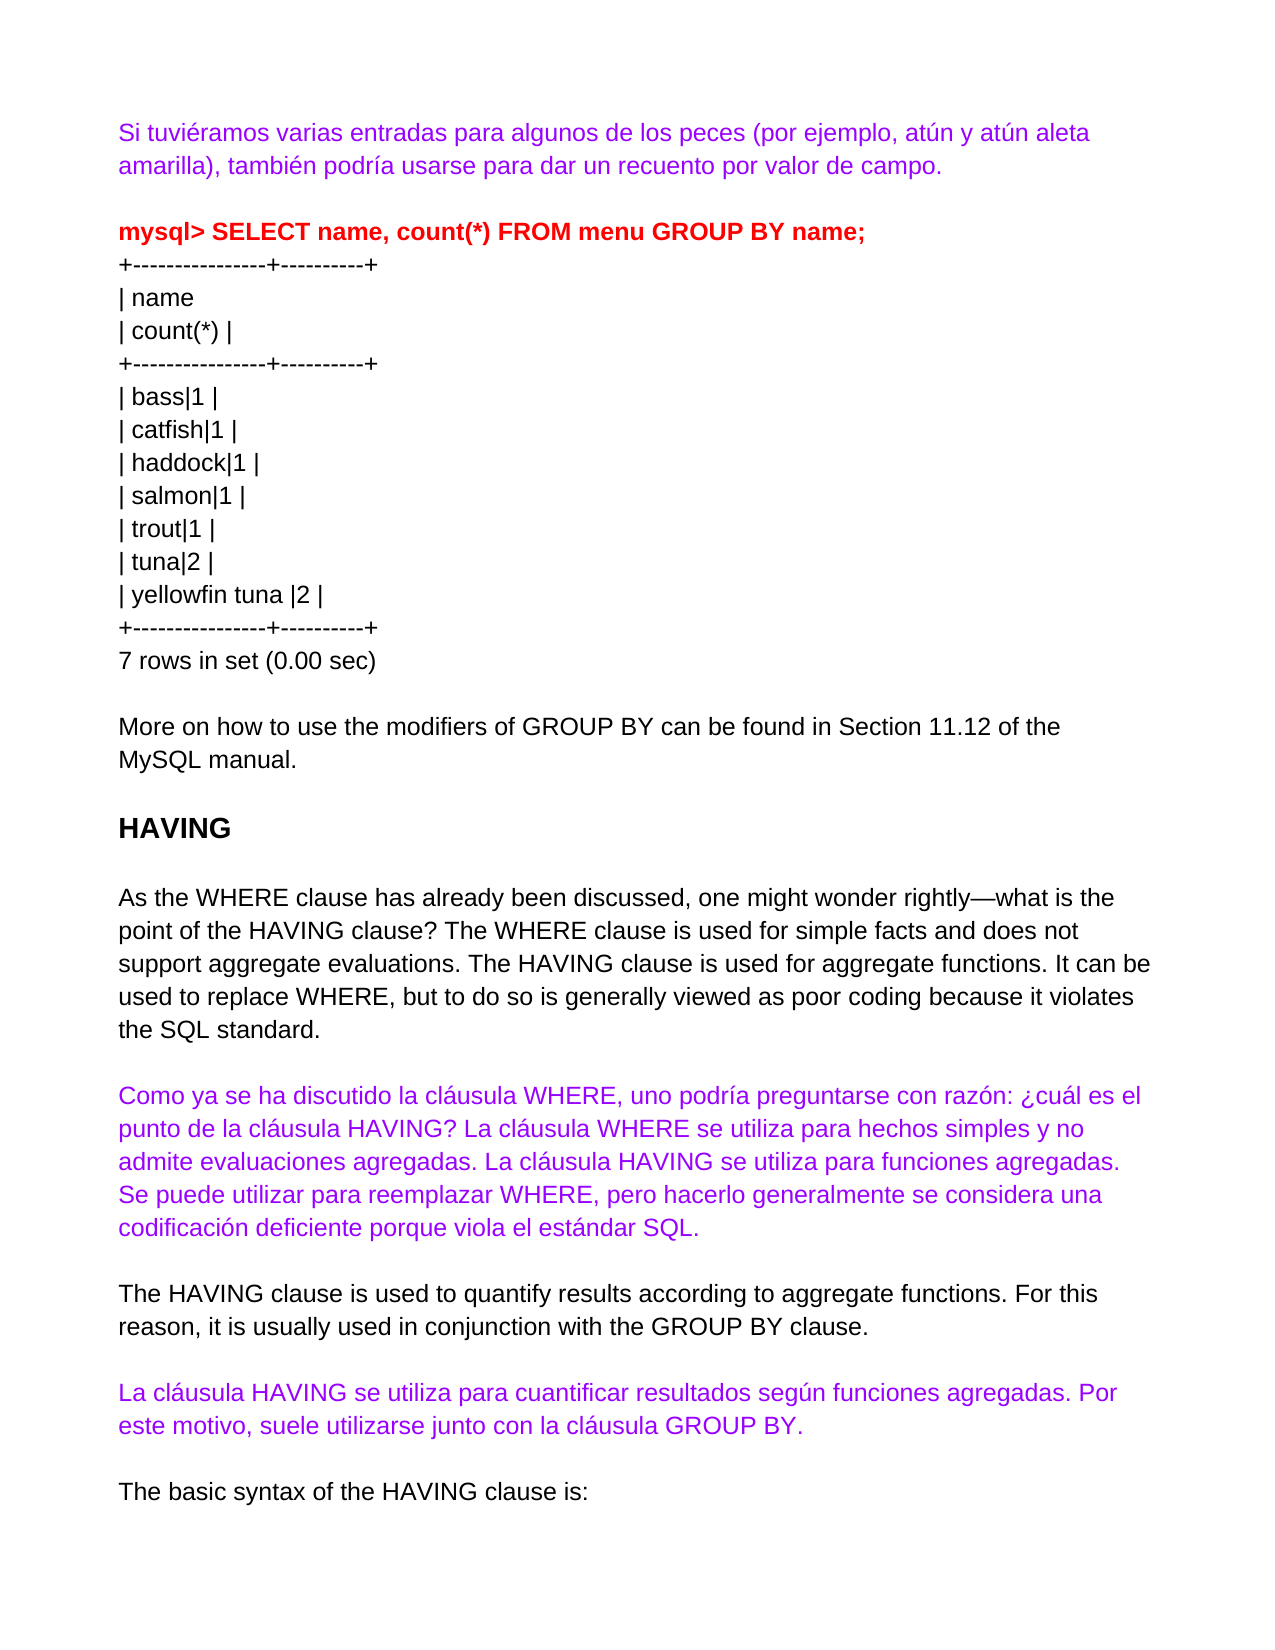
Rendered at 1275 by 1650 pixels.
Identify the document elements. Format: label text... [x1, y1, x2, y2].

text | haddock|1 | [118, 448, 1157, 477]
text +----------------+----------+ [118, 613, 1157, 642]
text | yellowfin tuna |2 | [118, 580, 1157, 609]
text The HAVING clause is used to quantify results according to aggregate functions. For this reason, it is usually used in conjunction with the GROUP BY clause. [118, 1279, 1157, 1341]
text | bass|1 | [118, 382, 1157, 411]
text mysql> SELECT name, count(*) FROM menu GROUP BY name; [118, 217, 1157, 246]
text More on how to use the modifiers of GROUP BY can be found in Section 11.12 of the [118, 712, 1157, 741]
text HAVING [118, 811, 1157, 845]
text Como ya se ha discutido la cláusula WHERE, uno podría preguntarse con razón: ¿cuál es el punto de la cláusula HAVING? La cláusula WHERE se utiliza para hechos simples y no admite evaluaciones agregadas. La cláusula HAVING se utiliza para funciones agregadas. Se puede utilizar para reemplazar WHERE, pero hacerlo generalmente se considera una codificación deficiente porque viola el estándar SQL. [118, 1081, 1157, 1242]
text Si tuviéramos varias entradas para algunos de los peces (por ejemplo, atún y atún aleta amarilla), también podría usarse para dar un recuento por valor de campo. [118, 118, 1157, 180]
text | salmon|1 | [118, 481, 1157, 510]
text | catfish|1 | [118, 415, 1157, 444]
text | tuna|2 | [118, 547, 1157, 576]
text As the WHERE clause has already been discussed, one might wonder rightly—what is the point of the HAVING clause? The WHERE clause is used for simple facts and does not support aggregate evaluations. The HAVING clause is used for aggregate functions. It can be used to replace WHERE, but to do so is generally viewed as poor coding because it violates the SQL standard. [118, 883, 1157, 1044]
text +----------------+----------+ [118, 349, 1157, 378]
text +----------------+----------+ [118, 250, 1157, 279]
text | name [118, 283, 1157, 312]
text | trout|1 | [118, 514, 1157, 543]
text The basic syntax of the HAVING clause is: [118, 1477, 1157, 1506]
text | count(*) | [118, 316, 1157, 345]
text La cláusula HAVING se utiliza para cuantificar resultados según funciones agregadas. Por este motivo, suele utilizarse junto con la cláusula GROUP BY. [118, 1378, 1157, 1440]
text 7 rows in set (0.00 sec) [118, 646, 1157, 675]
text MySQL manual. [118, 745, 1157, 774]
